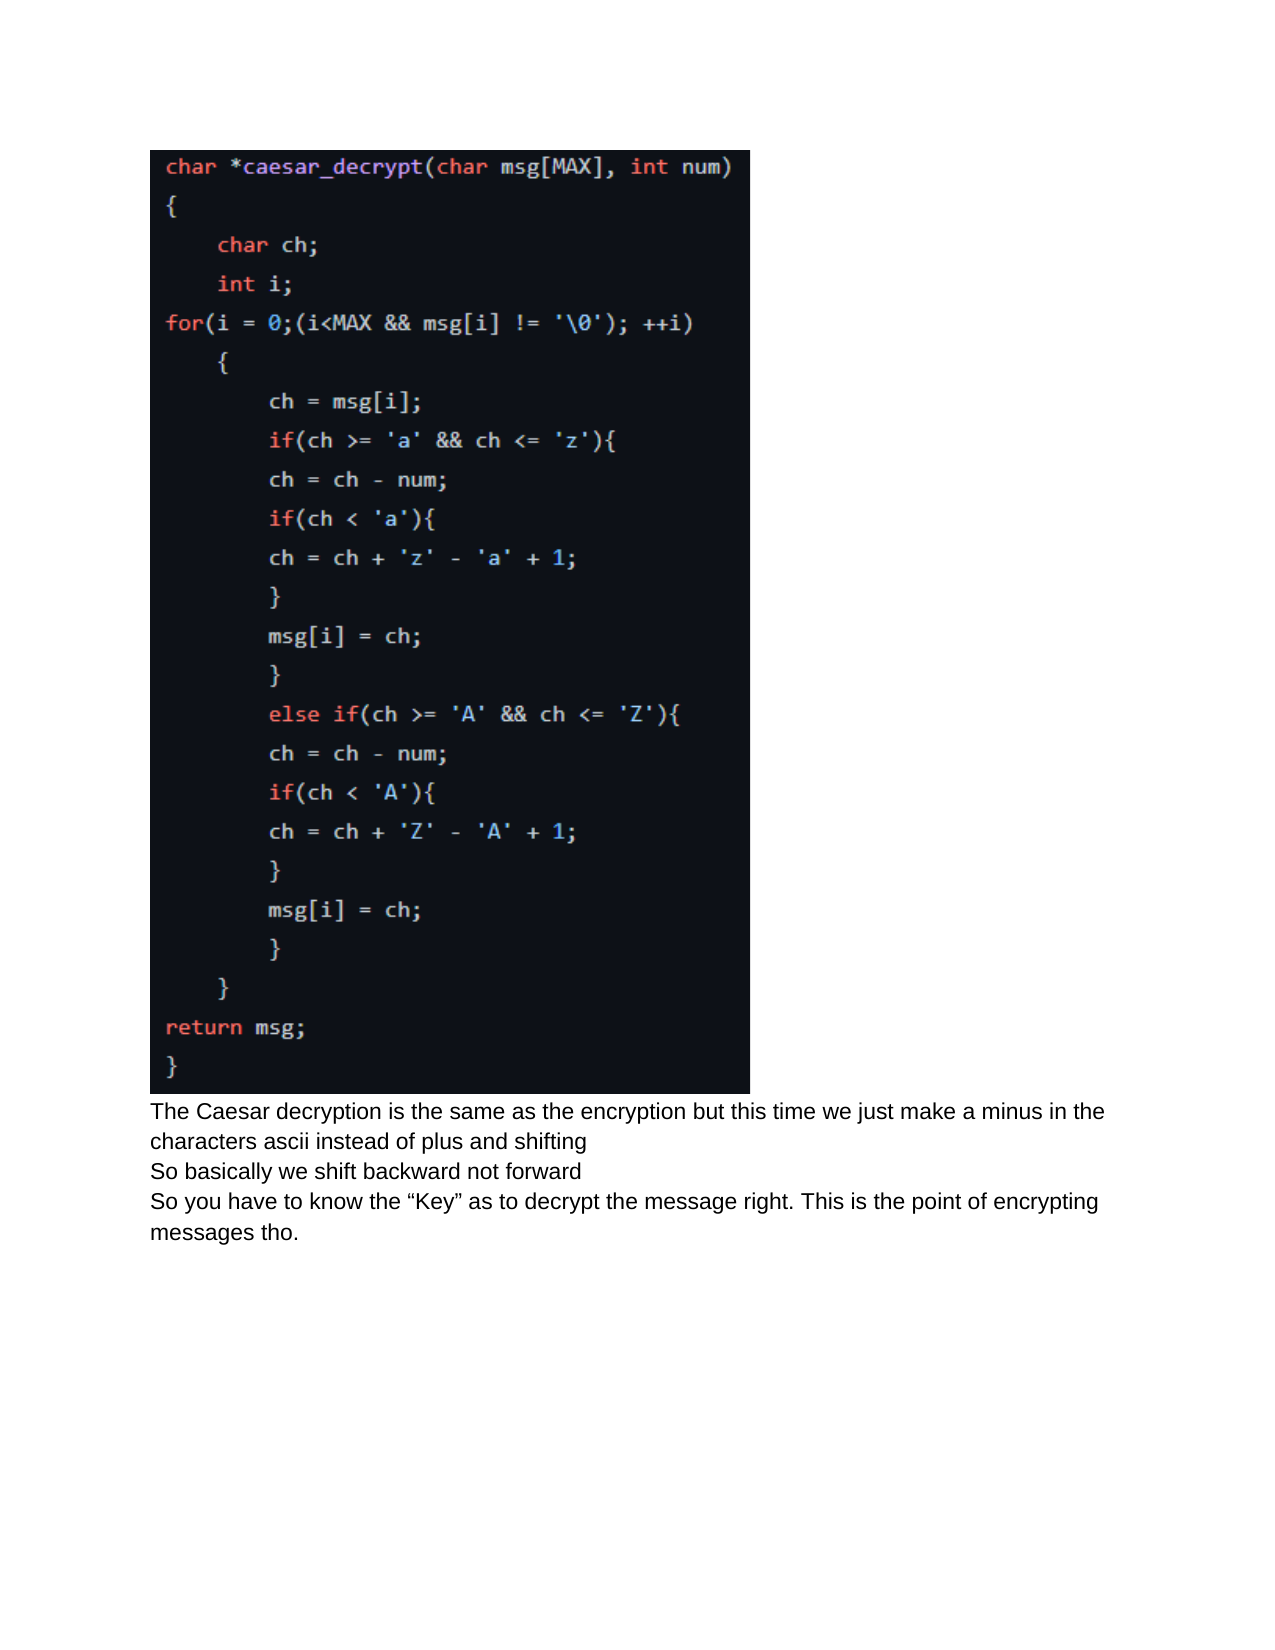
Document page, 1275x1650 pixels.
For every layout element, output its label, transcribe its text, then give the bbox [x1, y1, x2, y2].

text The Caesar decryption is the same as the encryption but this time we just make a minus in the characters ascii instead of plus and shifting So basically we shift backward not forward So you have to know the “Key” as to decrypt the message right. This is the point of encrypting messages tho. [150, 1098, 1125, 1245]
picture [150, 150, 750, 1094]
